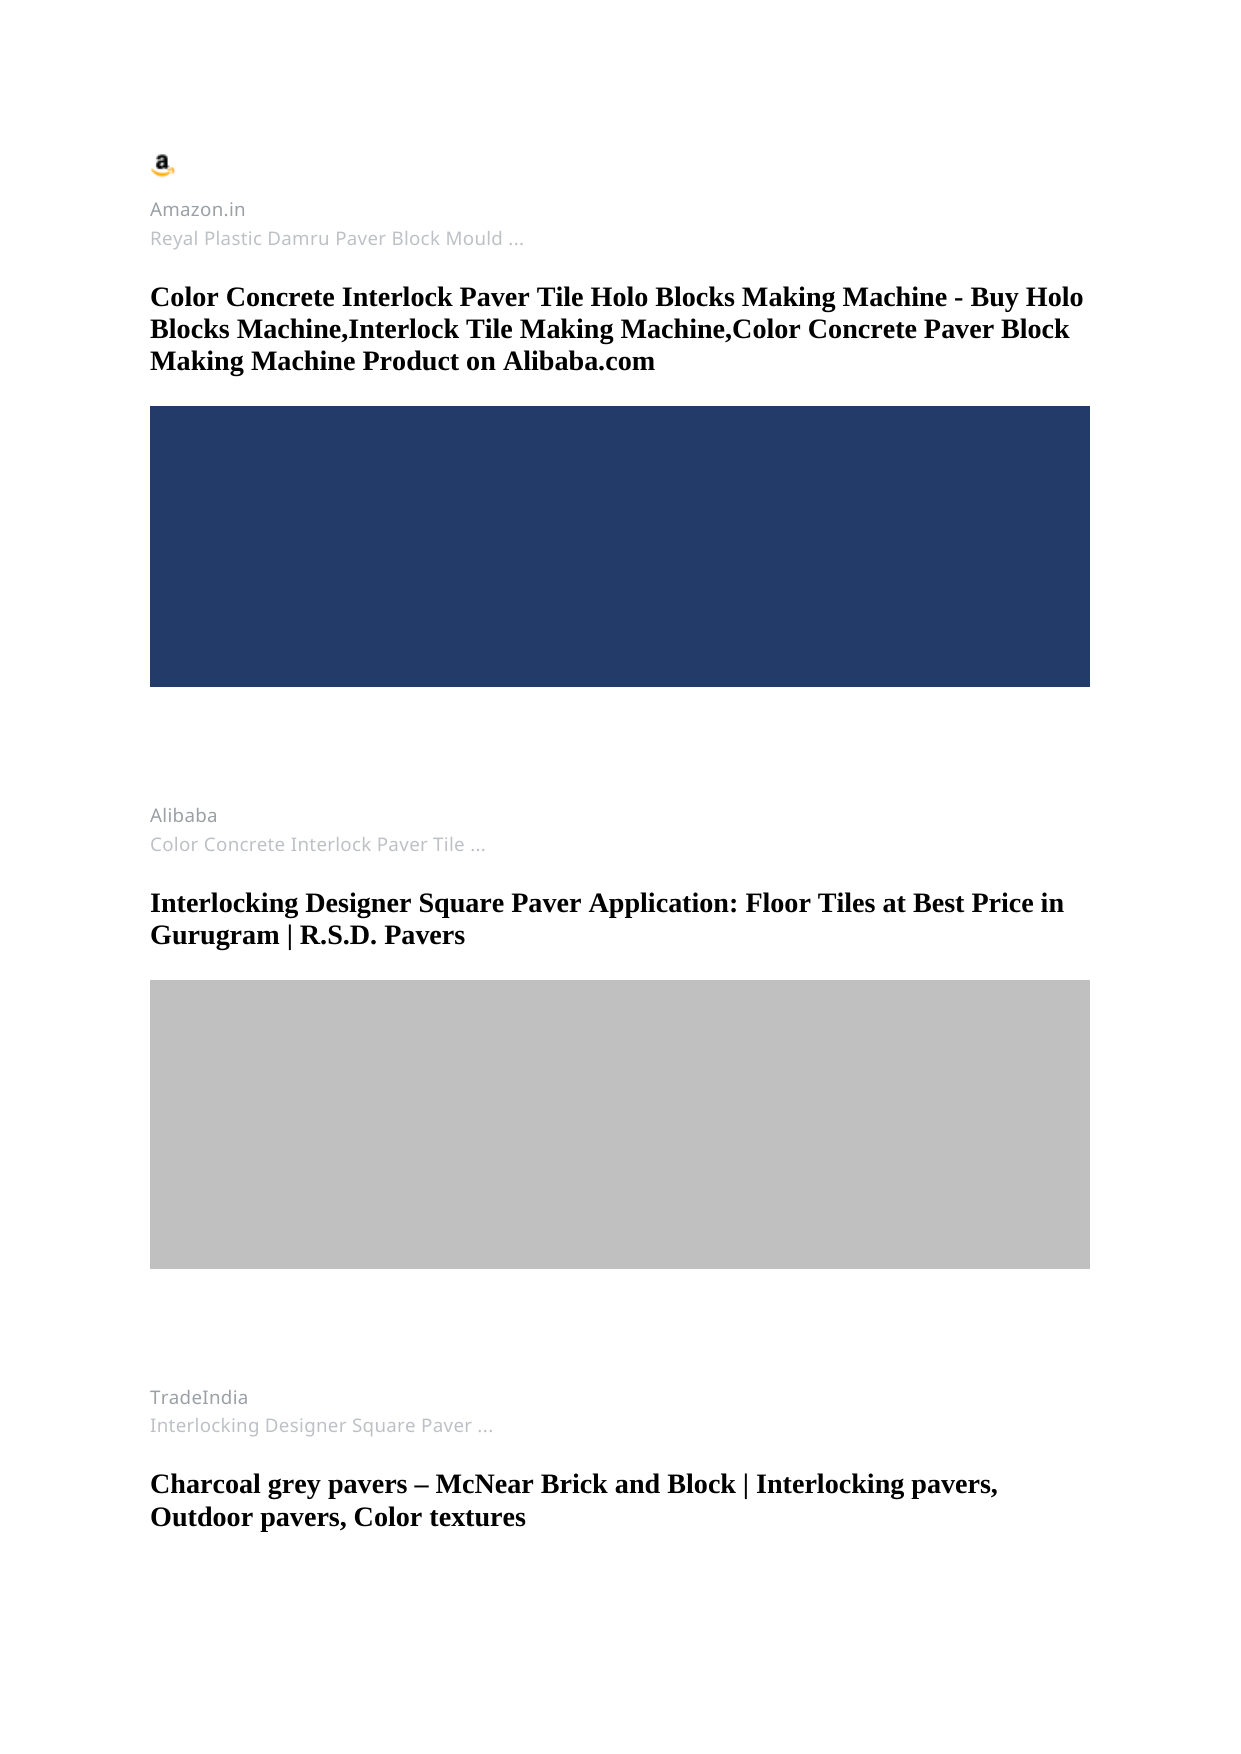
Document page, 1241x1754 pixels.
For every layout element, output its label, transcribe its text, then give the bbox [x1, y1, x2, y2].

text Alibaba [150, 797, 1090, 828]
text Interlocking Designer Square Paver ... [150, 1413, 1090, 1438]
picture [150, 153, 175, 179]
text TradeIndia [150, 1378, 1090, 1409]
text Interlocking Designer Square Paver Application: Floor Tiles at Best Price in Gurugram | R.S.D. Pavers [150, 886, 1090, 951]
text Charcoal grey pavers – McNear Brick and Block | Interlocking pavers, Outdoor pavers, Color textures [150, 1467, 1090, 1532]
text Color Concrete Interlock Paver Tile Holo Blocks Making Machine - Buy Holo Blocks Machine,Interlock Tile Making Machine,Color Concrete Paver Block Making Machine Product on Alibaba.com [150, 280, 1090, 377]
text Color Concrete Interlock Paver Tile ... [150, 831, 1090, 857]
text Amazon.in [150, 191, 1090, 222]
text Reyal Plastic Damru Paver Block Mould ... [150, 225, 1090, 251]
